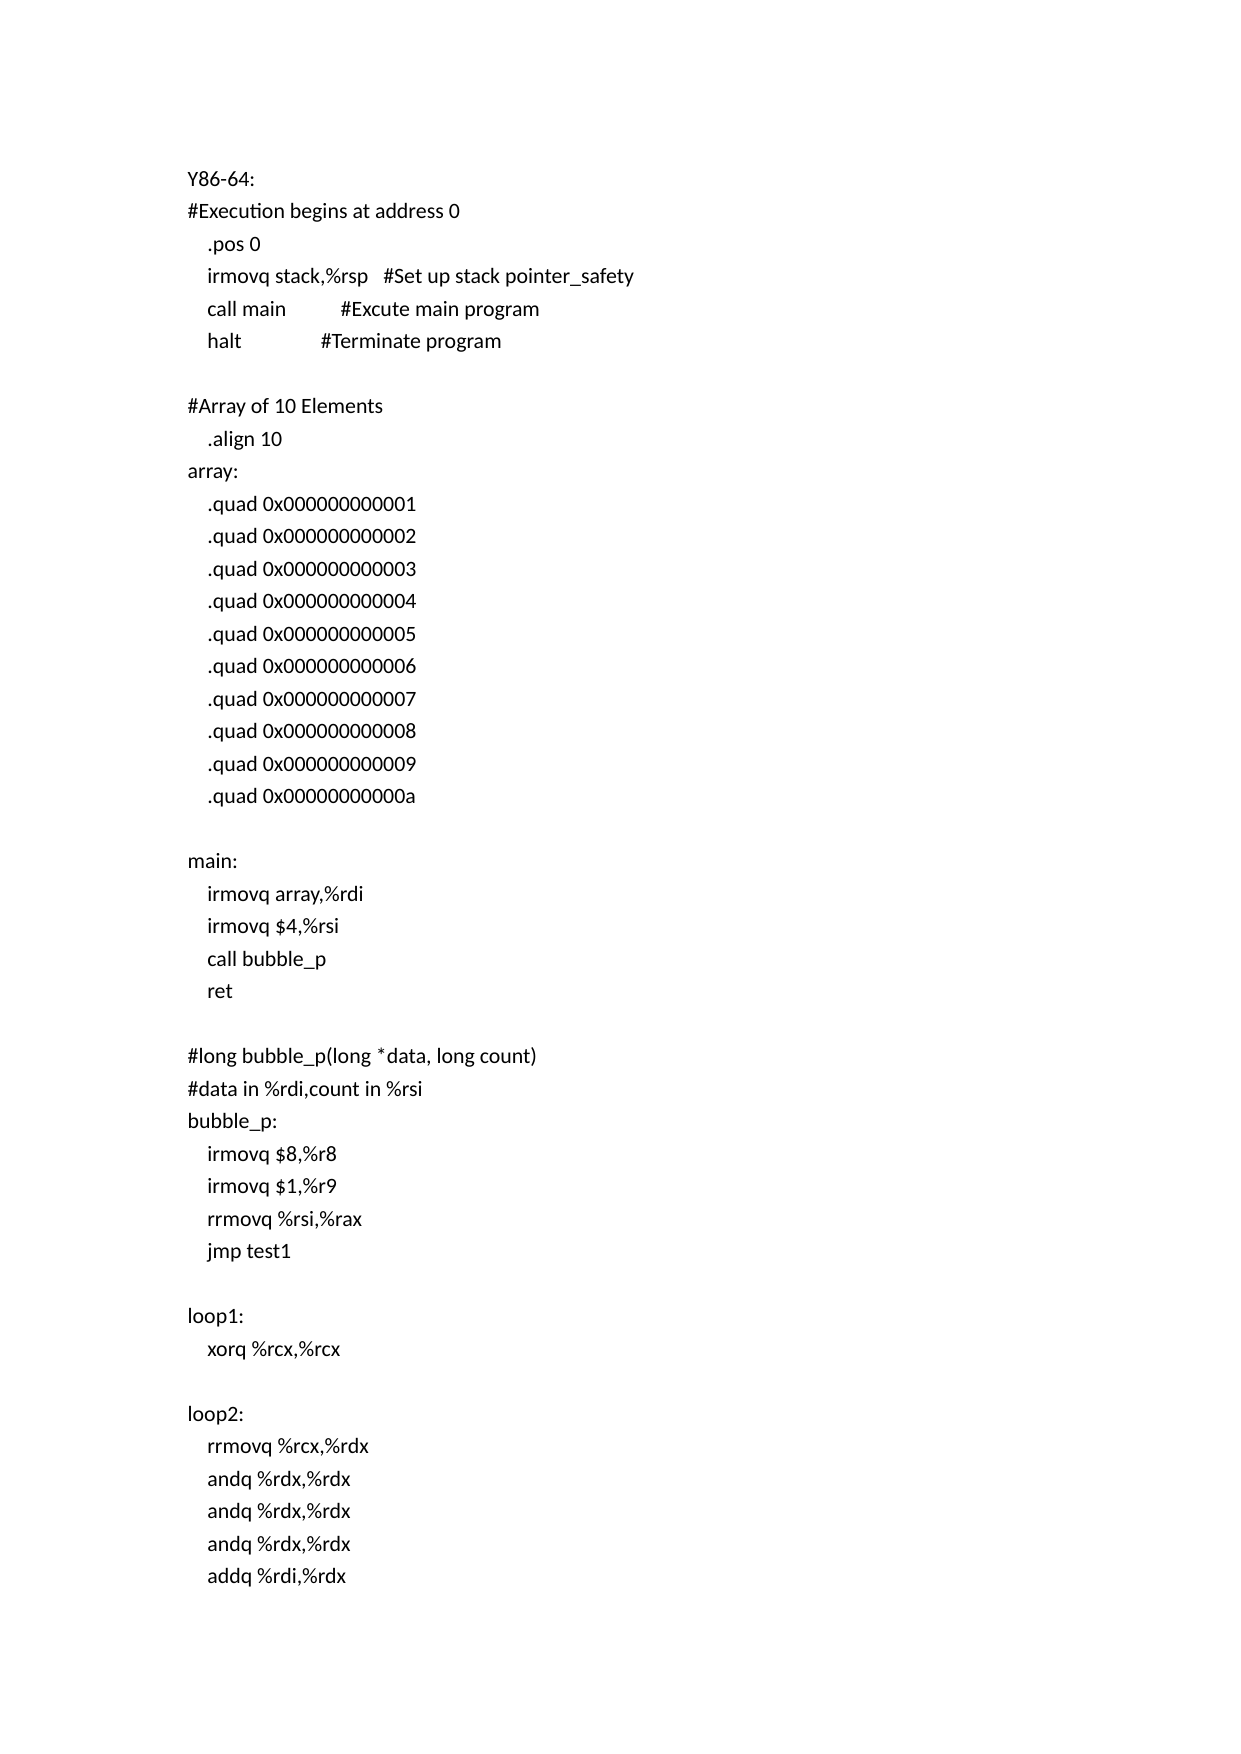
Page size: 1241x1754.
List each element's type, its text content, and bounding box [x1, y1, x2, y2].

text loop2: [187, 1397, 1053, 1429]
text .quad 0x000000000002 [187, 519, 1053, 552]
text Y86-64: [187, 162, 1053, 194]
text rrmovq %rsi,%rax [187, 1202, 1053, 1234]
text .quad 0x000000000007 [187, 682, 1053, 714]
text .quad 0x000000000003 [187, 552, 1053, 584]
text .quad 0x000000000005 [187, 617, 1053, 649]
text irmovq $1,%r9 [187, 1169, 1053, 1202]
text addq %rdi,%rdx [187, 1559, 1053, 1592]
text jmp test1 [187, 1234, 1053, 1267]
text #long bubble_p(long *data, long count) [187, 1039, 1053, 1072]
text .pos 0 [187, 227, 1053, 259]
text andq %rdx,%rdx [187, 1527, 1053, 1559]
text ret [187, 974, 1053, 1007]
text .quad 0x00000000000a [187, 779, 1053, 812]
text irmovq $4,%rsi [187, 909, 1053, 942]
text .quad 0x000000000008 [187, 714, 1053, 747]
text #Array of 10 Elements [187, 389, 1053, 422]
text main: [187, 844, 1053, 877]
text andq %rdx,%rdx [187, 1494, 1053, 1527]
text call main #Excute main program [187, 292, 1053, 324]
text call bubble_p [187, 942, 1053, 974]
text .align 10 [187, 422, 1053, 454]
text .quad 0x000000000009 [187, 747, 1053, 779]
text .quad 0x000000000006 [187, 649, 1053, 682]
text irmovq stack,%rsp #Set up stack pointer_safety [187, 259, 1053, 292]
text xorq %rcx,%rcx [187, 1332, 1053, 1364]
text irmovq array,%rdi [187, 877, 1053, 909]
text loop1: [187, 1299, 1053, 1332]
text halt #Terminate program [187, 324, 1053, 357]
text andq %rdx,%rdx [187, 1462, 1053, 1494]
text #data in %rdi,count in %rsi [187, 1072, 1053, 1104]
text bubble_p: [187, 1104, 1053, 1137]
text #Execution begins at address 0 [187, 194, 1053, 227]
text .quad 0x000000000004 [187, 584, 1053, 617]
text rrmovq %rcx,%rdx [187, 1429, 1053, 1462]
text array: [187, 454, 1053, 487]
text .quad 0x000000000001 [187, 487, 1053, 519]
text irmovq $8,%r8 [187, 1137, 1053, 1169]
